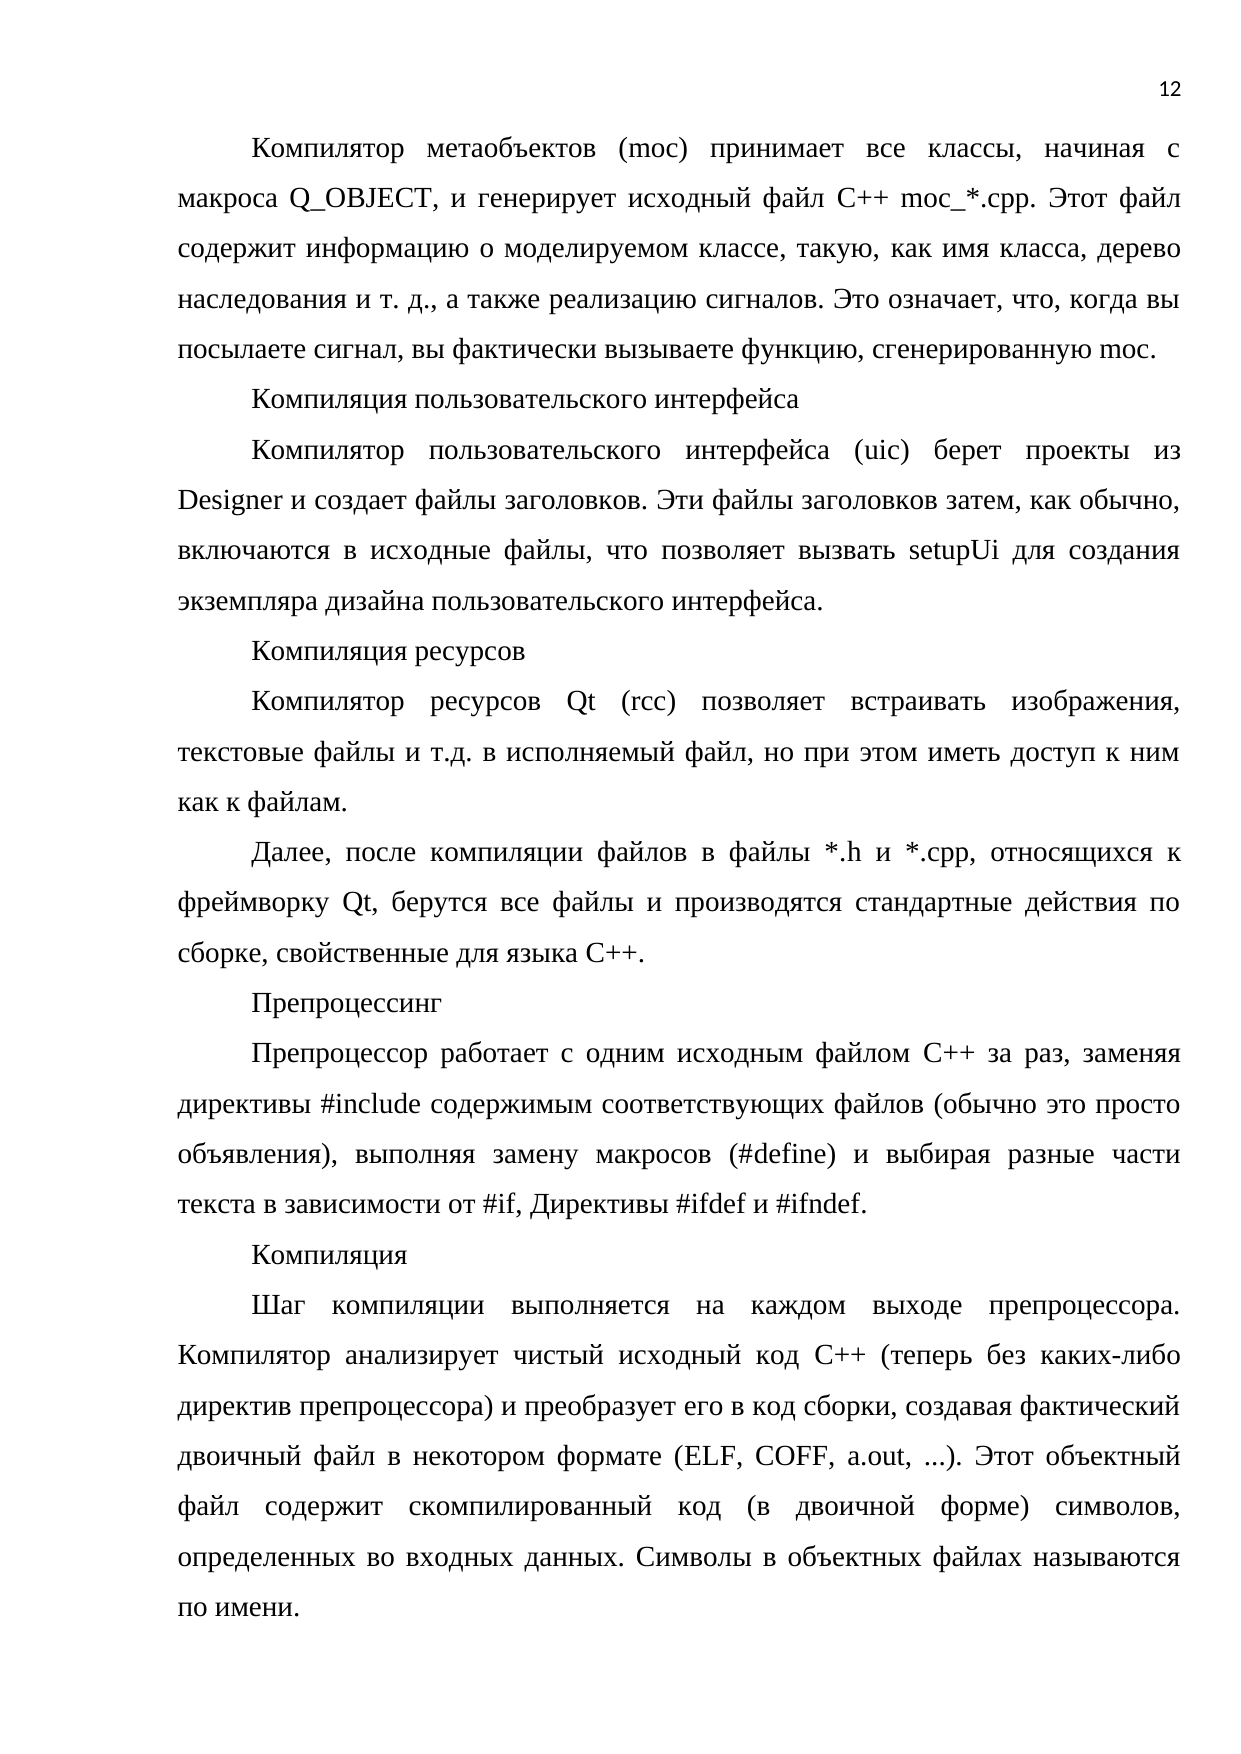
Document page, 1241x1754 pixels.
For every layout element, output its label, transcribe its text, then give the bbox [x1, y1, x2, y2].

text Компиляция пользовательского интерфейса [177, 381, 1181, 415]
text Препроцессор работает с одним исходным файлом C++ за раз, заменяя директивы #include содержимым соответствующих файлов (обычно это просто объявления), выполняя замену макросов (#define) и выбирая разные части текста в зависимости от #if, Директивы #ifdef и #ifndef. [177, 1036, 1181, 1220]
text Далее, после компиляции файлов в файлы *.h и *.cpp, относящихся к фреймворку Qt, берутся все файлы и производятся стандартные действия по сборке, свойственные для языка C++. [177, 834, 1181, 968]
text Препроцессинг [177, 985, 1181, 1019]
text Компилятор пользовательского интерфейса (uic) берет проекты из Designer и создает файлы заголовков. Эти файлы заголовков затем, как обычно, включаются в исходные файлы, что позволяет вызвать setupUi для создания экземпляра дизайна пользовательского интерфейса. [177, 432, 1181, 616]
text Компиляция ресурсов [177, 633, 1181, 667]
text Компиляция [177, 1237, 1181, 1270]
text Шаг компиляции выполняется на каждом выходе препроцессора. Компилятор анализирует чистый исходный код C++ (теперь без каких-либо директив препроцессора) и преобразует его в код сборки, создавая фактический двоичный файл в некотором формате (ELF, COFF, a.out, ...). Этот объектный файл содержит скомпилированный код (в двоичной форме) символов, определенных во входных данных. Символы в объектных файлах называются по имени. [177, 1287, 1181, 1622]
text Компилятор метаобъектов (moc) принимает все классы, начиная с макроса Q_OBJECT, и генерирует исходный файл C++ moc_*.сpp. Этот файл содержит информацию о моделируемом классе, такую, ​​как имя класса, дерево наследования и т. д., а также реализацию сигналов. Это означает, что, когда вы посылаете сигнал, вы фактически вызываете функцию, сгенерированную moc. [177, 130, 1181, 365]
text Компилятор ресурсов Qt (rcc) позволяет встраивать изображения, текстовые файлы и т.д. в исполняемый файл, но при этом иметь доступ к ним как к файлам. [177, 683, 1181, 817]
